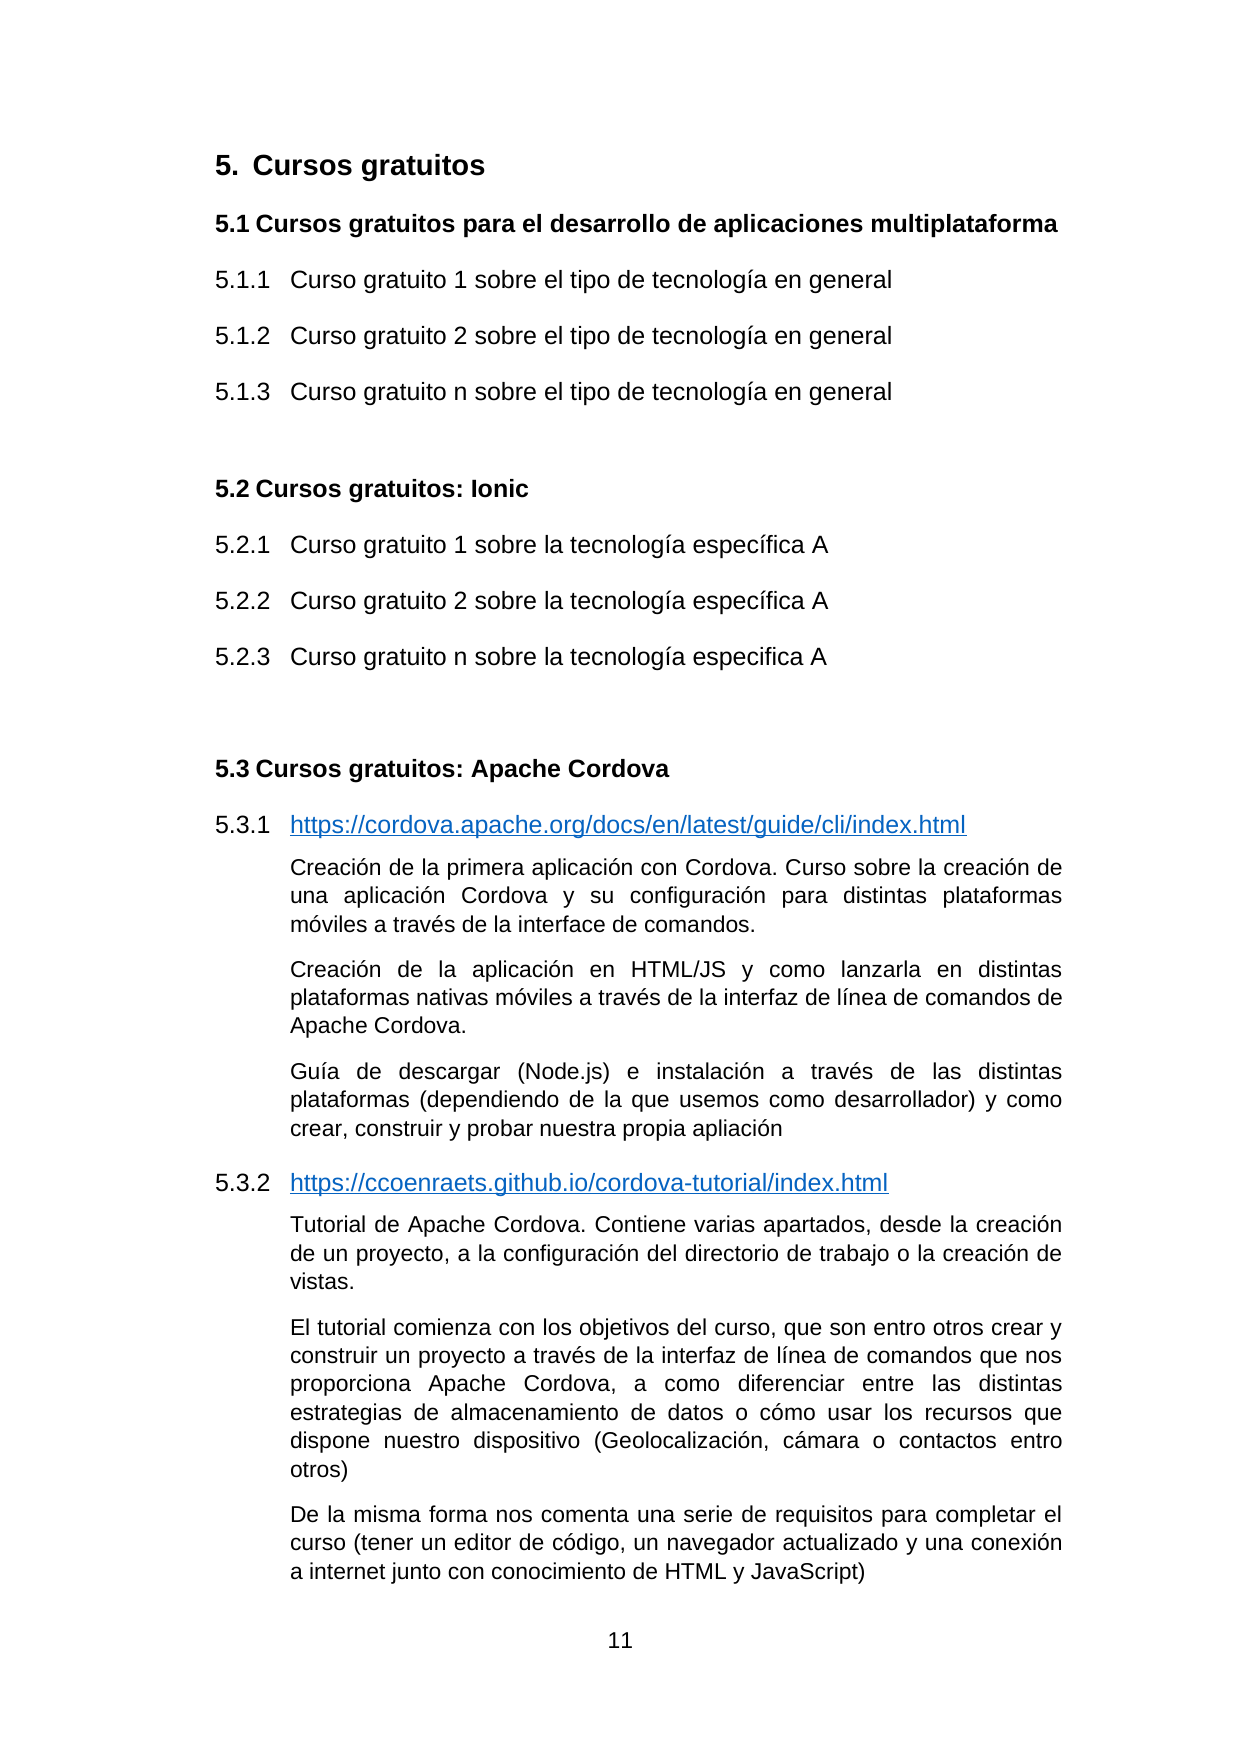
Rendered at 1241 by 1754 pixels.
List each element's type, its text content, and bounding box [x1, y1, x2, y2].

subtitle Curso gratuito 2 sobre la tecnología específica A [215, 586, 1063, 615]
text Tutorial de Apache Cordova. Contiene varias apartados, desde la creación de un proyecto, a la configuración del directorio de trabajo o la creación de vistas. [290, 1211, 1063, 1295]
subtitle https://ccoenraets.github.io/cordova-tutorial/index.html [215, 1168, 1063, 1197]
subtitle Curso gratuito 2 sobre el tipo de tecnología en general [215, 321, 1063, 349]
subtitle Curso gratuito n sobre la tecnología especifica A [215, 642, 1063, 671]
subtitle Curso gratuito 1 sobre el tipo de tecnología en general [215, 265, 1063, 293]
subtitle Cursos gratuitos [215, 148, 1063, 181]
subtitle Cursos gratuitos para el desarrollo de aplicaciones multiplataforma [215, 209, 1063, 237]
subtitle Cursos gratuitos: Ionic [215, 474, 1063, 503]
text Creación de la primera aplicación con Cordova. Curso sobre la creación de una aplicación Cordova y su configuración para distintas plataformas móviles a través de la interface de comandos. [290, 854, 1063, 937]
subtitle https://cordova.apache.org/docs/en/latest/guide/cli/index.html [215, 810, 1063, 839]
text El tutorial comienza con los objetivos del curso, que son entro otros crear y construir un proyecto a través de la interfaz de línea de comandos que nos proporciona Apache Cordova, a como diferenciar entre las distintas estrategias de almacenamiento de datos o cómo usar los recursos que dispone nuestro dispositivo (Geolocalización, cámara o contactos entro otros) [290, 1313, 1063, 1482]
text Creación de la aplicación en HTML/JS y como lanzarla en distintas plataformas nativas móviles a través de la interfaz de línea de comandos de Apache Cordova. [290, 956, 1063, 1039]
subtitle Cursos gratuitos: Apache Cordova [215, 754, 1063, 783]
subtitle Curso gratuito 1 sobre la tecnología específica A [215, 530, 1063, 559]
text De la misma forma nos comenta una serie de requisitos para completar el curso (tener un editor de código, un navegador actualizado y una conexión a internet junto con conocimiento de HTML y JavaScript) [290, 1501, 1063, 1584]
text Guía de descargar (Node.js) e instalación a través de las distintas plataformas (dependiendo de la que usemos como desarrollador) y como crear, construir y probar nuestra propia apliación [290, 1058, 1063, 1141]
subtitle Curso gratuito n sobre el tipo de tecnología en general [215, 377, 1063, 406]
